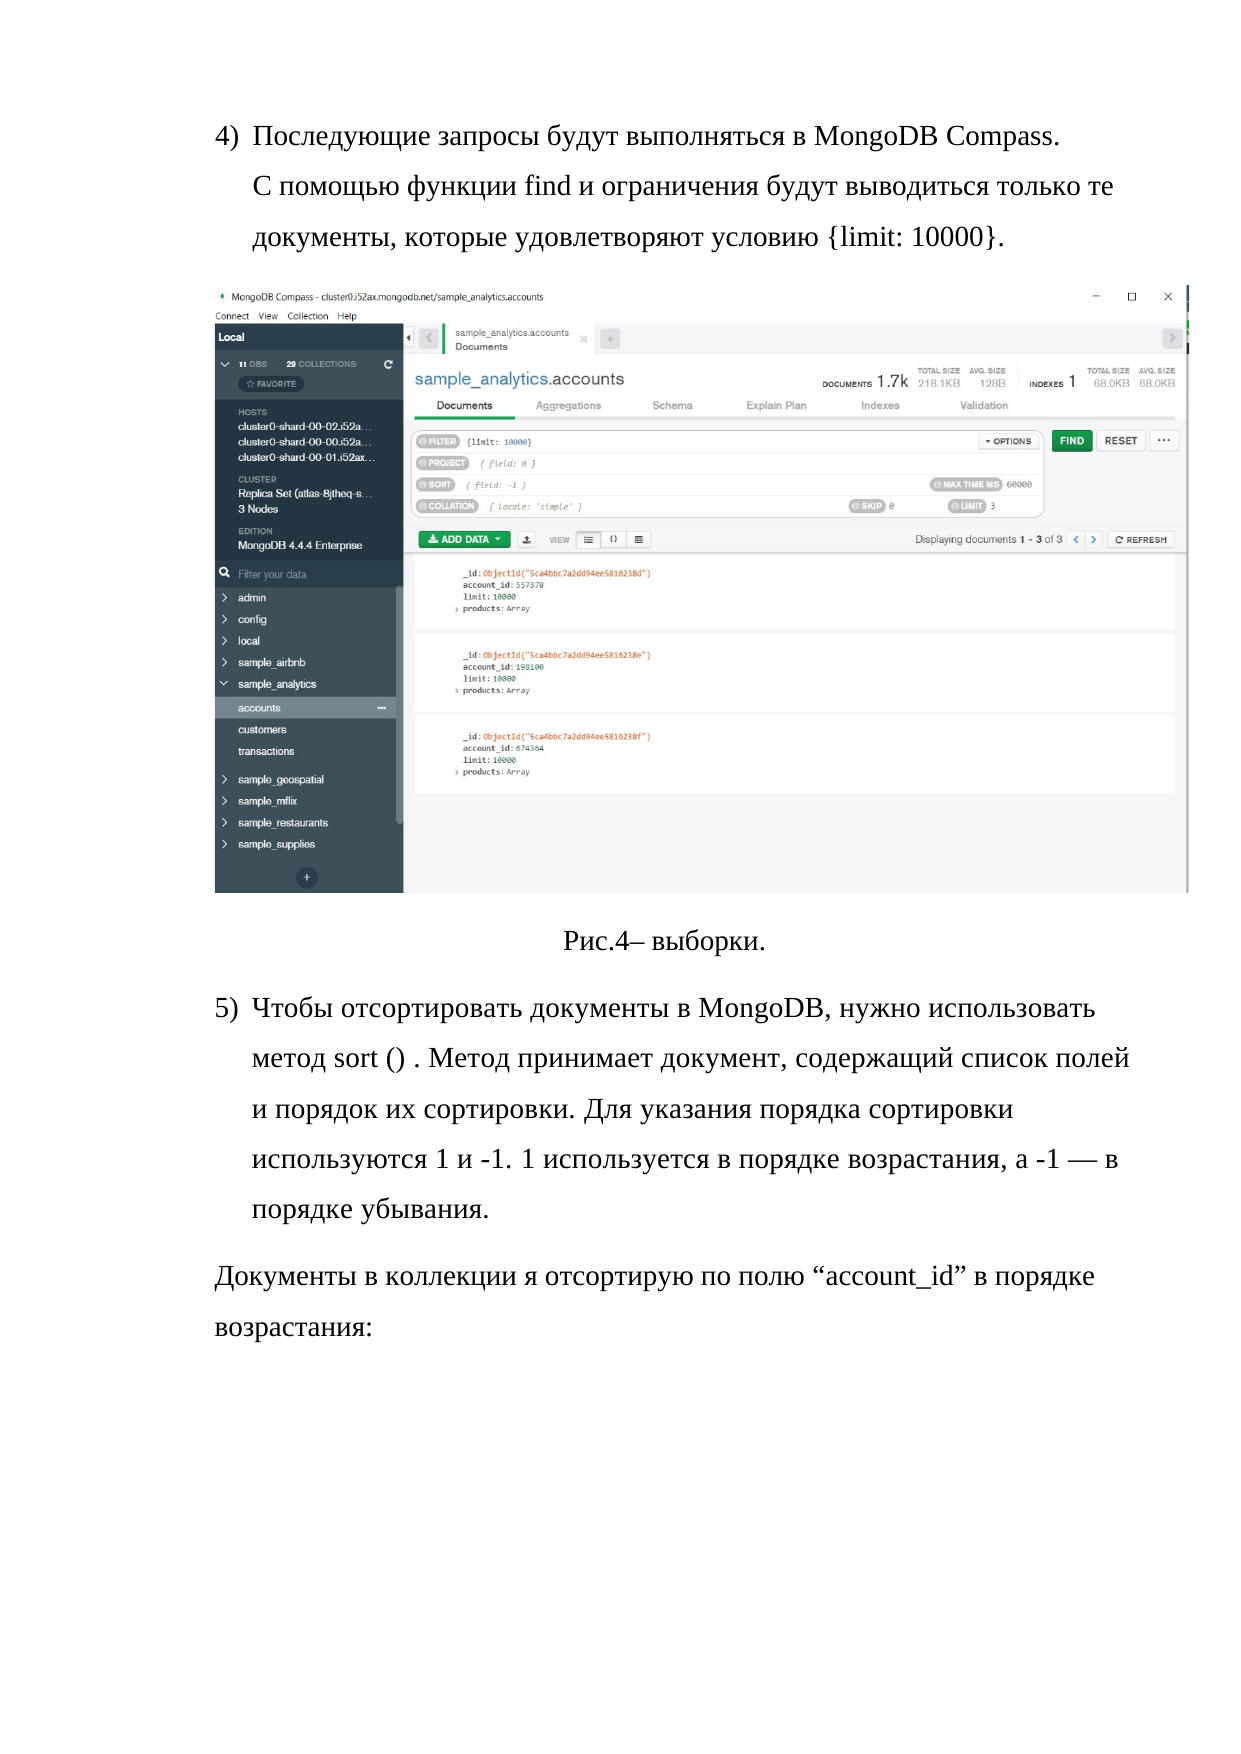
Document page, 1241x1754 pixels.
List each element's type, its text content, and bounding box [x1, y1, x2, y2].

text Документы в коллекции я отсортирую по полю “account_id” в порядке возрастания: [214, 1258, 1152, 1342]
text Рис.4– выборки. [177, 923, 1152, 957]
list Последующие запросы будут выполняться в MongoDB Compass. [215, 118, 1152, 152]
picture [214, 285, 1190, 893]
list С помощью функции find и ограничения будут выводиться только те документы, которые удовлетворяют условию {limit: 10000}. [252, 168, 1152, 252]
list Чтобы отсортировать документы в MongoDB, нужно использовать метод sort () . Метод принимает документ, содержащий список полей и порядок их сортировки. Для указания порядка сортировки используются 1 и -1. 1 используется в порядке возрастания, а -1 — в порядке убывания. [214, 990, 1152, 1225]
